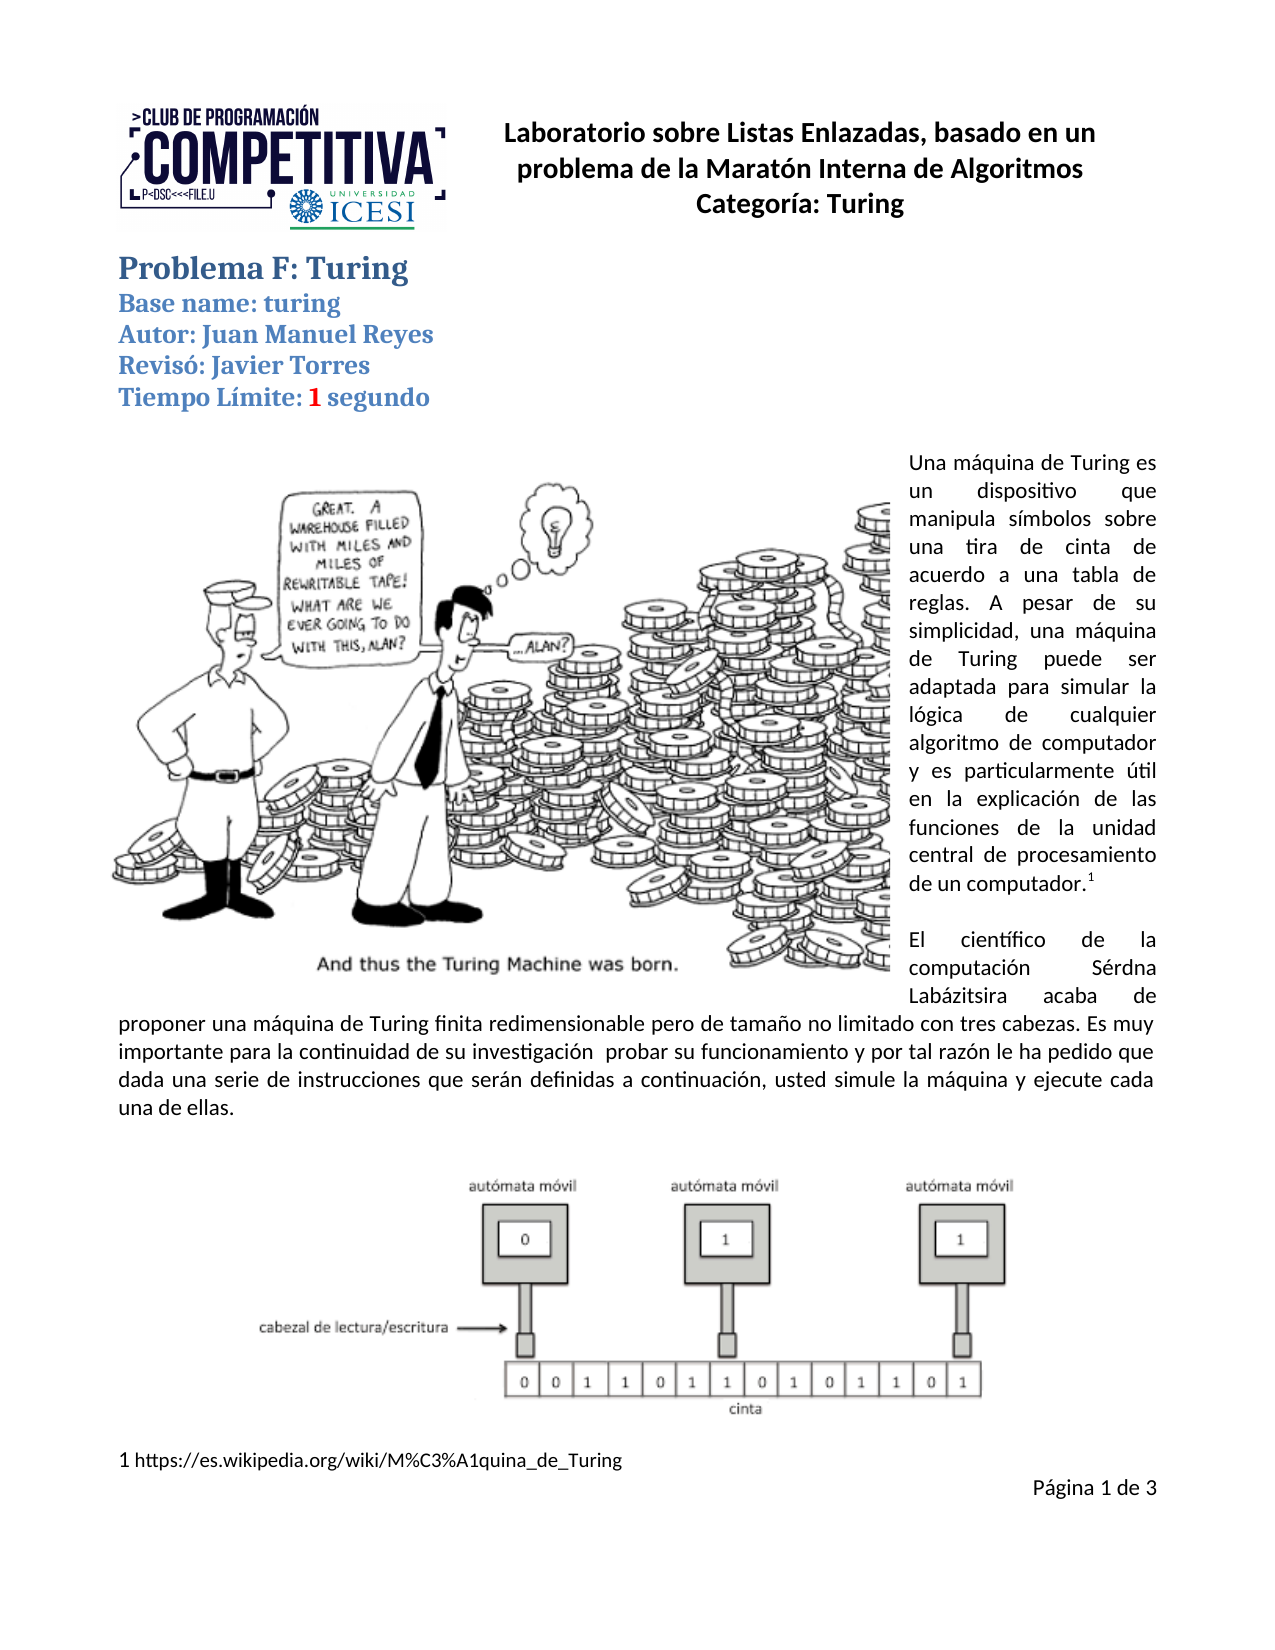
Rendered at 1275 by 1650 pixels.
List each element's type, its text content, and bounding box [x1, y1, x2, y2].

subtitle Base name: turing [118, 288, 1157, 319]
subtitle Revisó: Javier Torres [118, 350, 1157, 382]
picture [108, 473, 890, 978]
picture [116, 103, 447, 232]
subtitle Tiempo Límite: 1 segundo [118, 382, 1157, 413]
text El científico de la computación Sérdna Labázitsira acaba de proponer una máquina de Turing finita redimensionable pero de tamaño no limitado con tres cabezas. Es muy importante para la continuidad de su investigación probar su funcionamiento y por tal razón le ha pedido que dada una serie de instrucciones que serán definidas a continuación, usted simule la máquina y ejecute cada una de ellas. [118, 925, 1157, 1121]
picture [257, 1176, 1018, 1419]
subtitle Problema F: Turing [118, 250, 1157, 288]
subtitle Autor: Juan Manuel Reyes [118, 319, 1157, 350]
